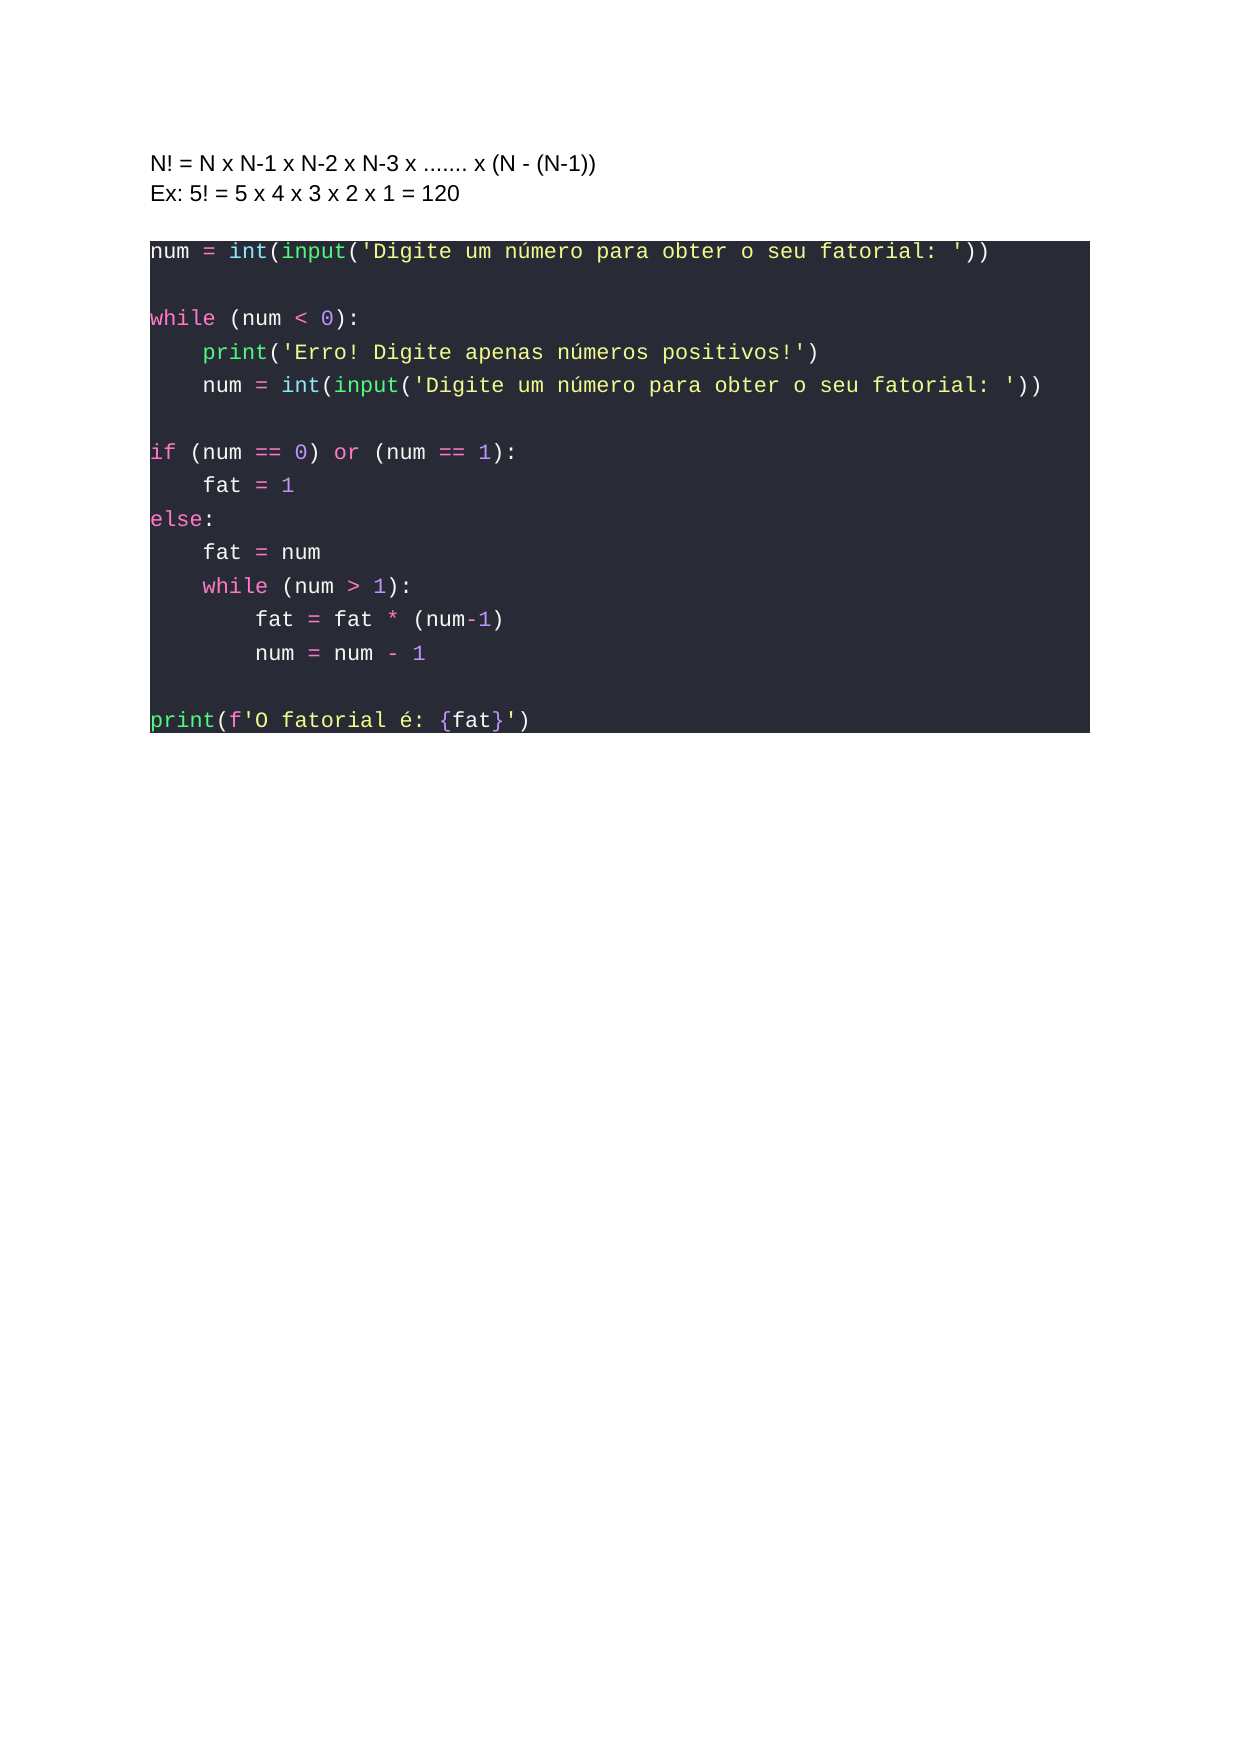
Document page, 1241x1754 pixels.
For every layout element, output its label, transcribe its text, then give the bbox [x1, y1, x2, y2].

text N! = N x N-1 x N-2 x N-3 x ....... x (N - (N-1)) [150, 150, 1090, 176]
text if (num == 0) or (num == 1): [150, 441, 1090, 466]
text num = num - 1 [150, 642, 1090, 667]
text Ex: 5! = 5 x 4 x 3 x 2 x 1 = 120 [150, 180, 1090, 207]
text print('Erro! Digite apenas números positivos!') [150, 341, 1090, 366]
text num = int(input('Digite um número para obter o seu fatorial: ')) [150, 374, 1090, 399]
text print(f'O fatorial é: {fat}') [150, 709, 1090, 733]
text else: [150, 508, 1090, 533]
text fat = fat * (num-1) [150, 608, 1090, 633]
text num = int(input('Digite um número para obter o seu fatorial: ')) [150, 241, 1090, 265]
text while (num < 0): [150, 307, 1090, 332]
text fat = 1 [150, 475, 1090, 499]
text while (num > 1): [150, 575, 1090, 600]
text fat = num [150, 542, 1090, 566]
